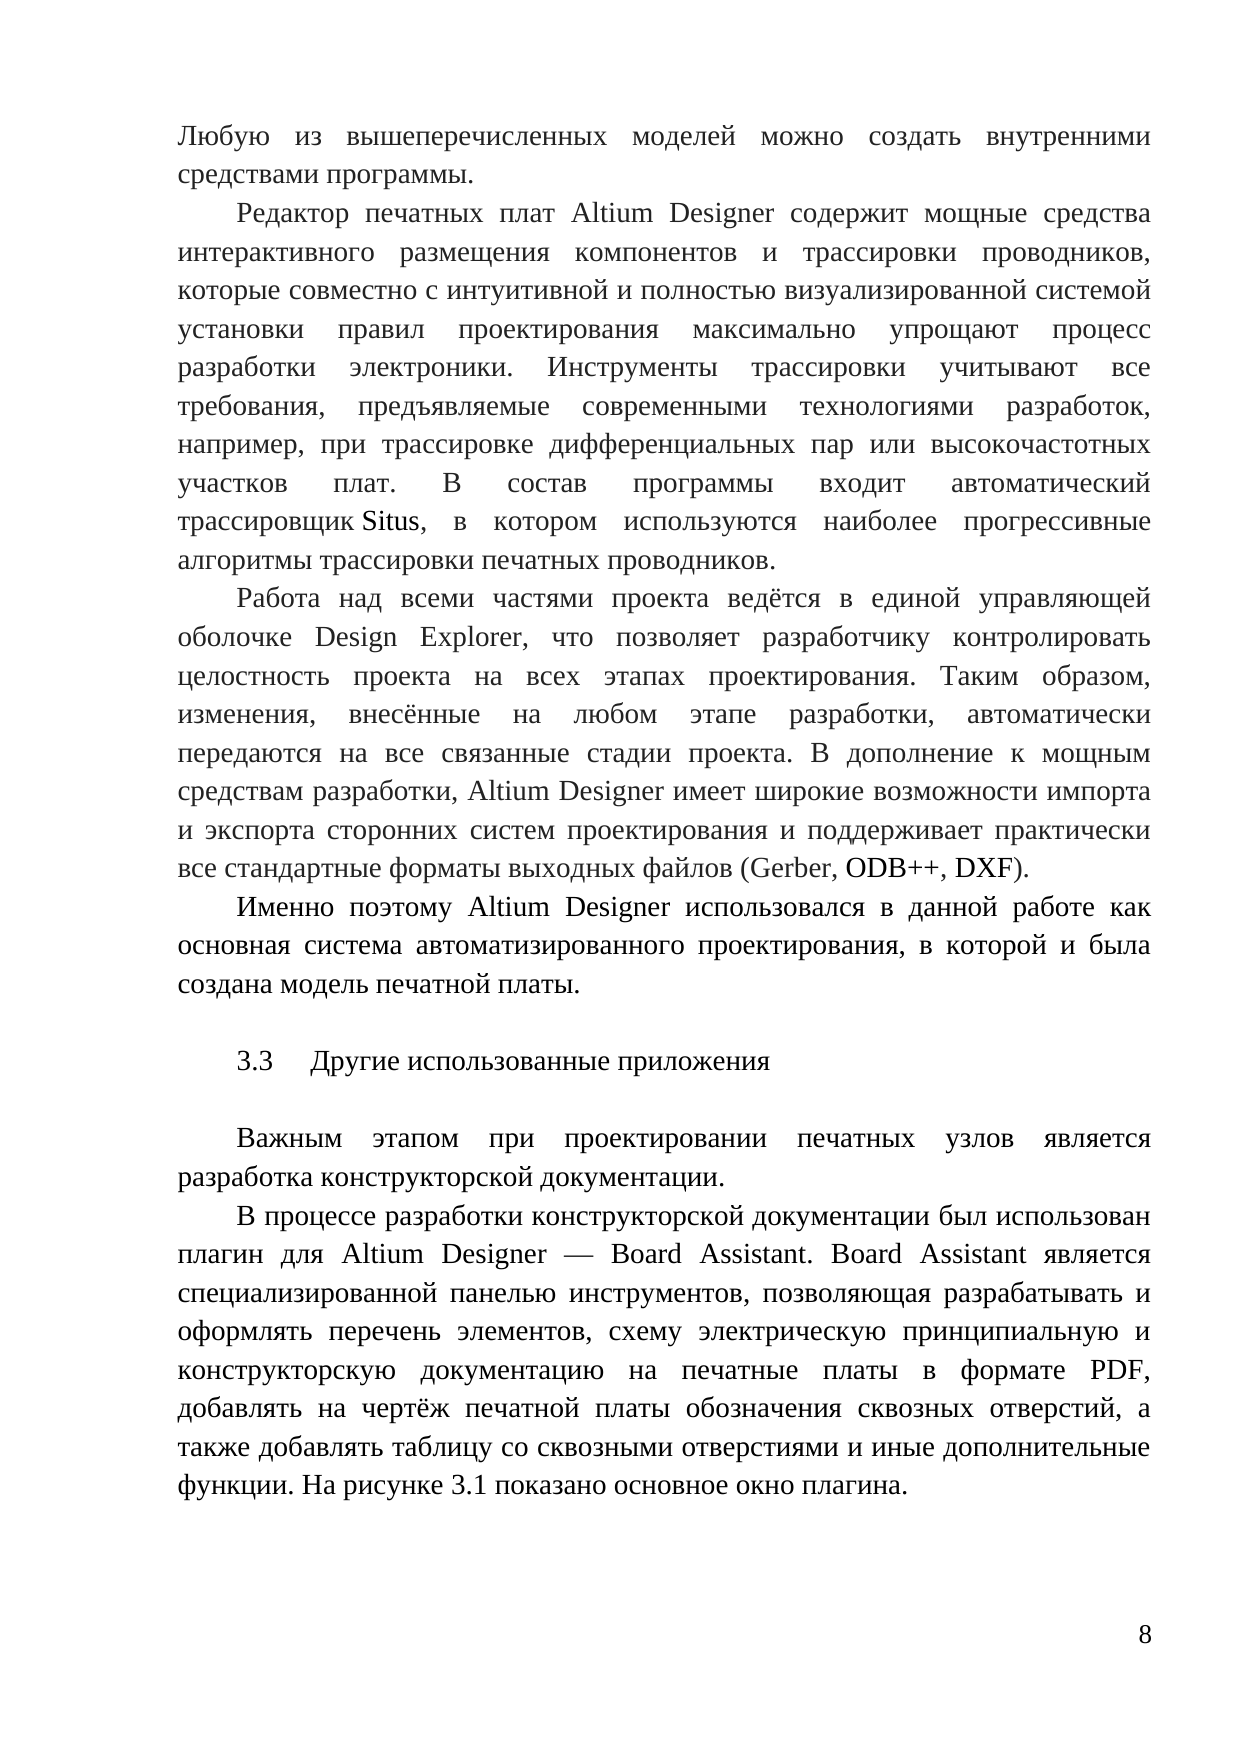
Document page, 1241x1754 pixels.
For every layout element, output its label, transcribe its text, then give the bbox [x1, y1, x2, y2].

text В процессе разработки конструкторской документации был использован плагин для Altium Designer — Board Assistant. Board Assistant является специализированной панелью инструментов, позволяющая разрабатывать и оформлять перечень элементов, схему электрическую принципиальную и конструкторскую документацию на печатные платы в формате PDF, добавлять на чертёж печатной платы обозначения сквозных отверстий, а также добавлять таблицу со сквозными отверстиями и иные дополнительные функции. На рисунке 3.1 показано основное окно плагина. [177, 1198, 1152, 1501]
text Редактор печатных плат Altium Designer содержит мощные средства интерактивного размещения компонентов и трассировки проводников, которые совместно с интуитивной и полностью визуализированной системой установки правил проектирования максимально упрощают процесс разработки электроники. Инструменты трассировки учитывают все требования, предъявляемые современными технологиями разработок, например, при трассировке дифференциальных пар или высокочастотных участков плат. В состав программы входит автоматический трассировщик Situs, в котором используются наиболее прогрессивные алгоритмы трассировки печатных проводников. [177, 195, 1152, 576]
text Работа над всеми частями проекта ведётся в единой управляющей оболочке Design Explorer, что позволяет разработчику контролировать целостность проекта на всех этапах проектирования. Таким образом, изменения, внесённые на любом этапе разработки, автоматически передаются на все связанные стадии проекта. В дополнение к мощным средствам разработки, Altium Designer имеет широкие возможности импорта и экспорта сторонних систем проектирования и поддерживает практически все стандартные форматы выходных файлов (Gerber, ODB++, DXF). [177, 581, 1152, 884]
subtitle Другие использованные приложения [236, 1043, 1152, 1077]
text Важным этапом при проектировании печатных узлов является разработка конструкторской документации. [177, 1121, 1152, 1193]
text Именно поэтому Altium Designer использовался в данной работе как основная система автоматизированного проектирования, в которой и была создана модель печатной платы. [177, 889, 1152, 999]
